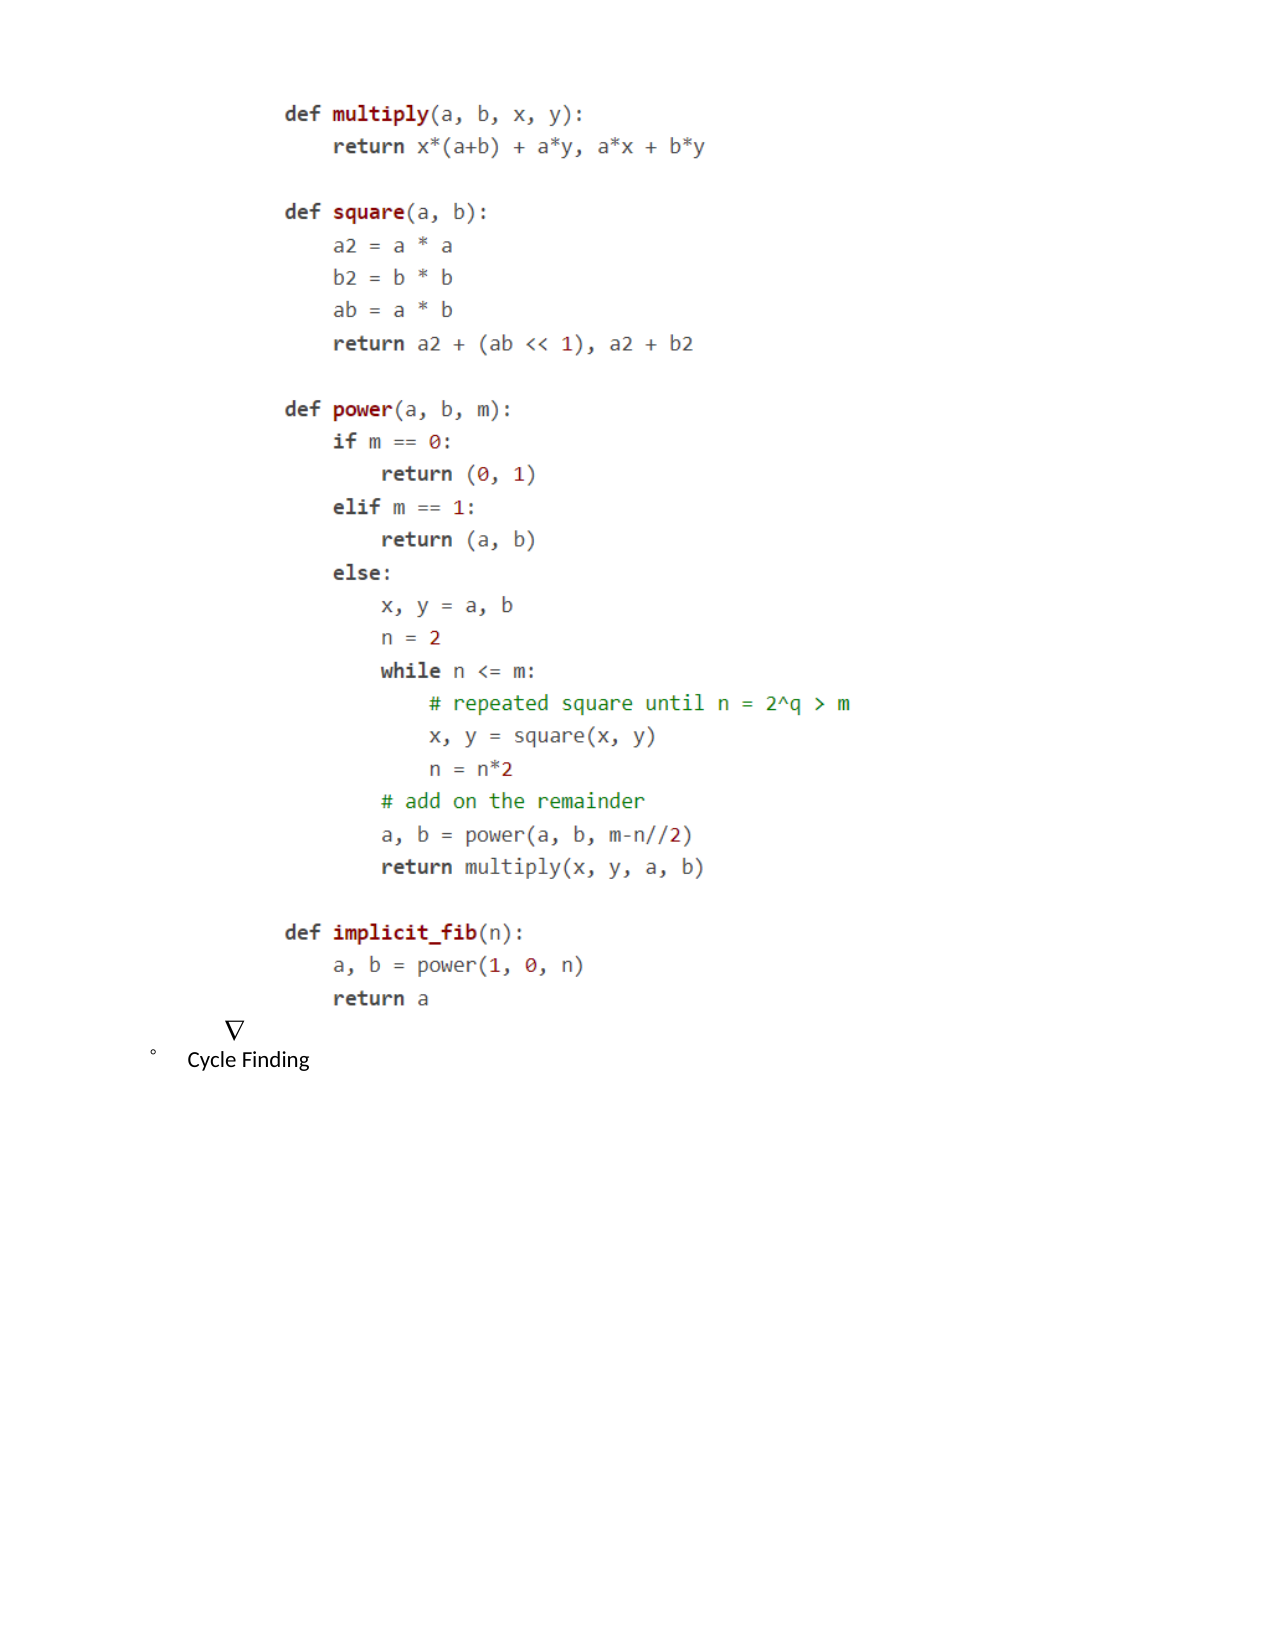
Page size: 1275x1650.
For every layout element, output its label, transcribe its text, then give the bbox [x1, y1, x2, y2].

picture [262, 75, 894, 1039]
list Cycle Finding [150, 1045, 1200, 1073]
